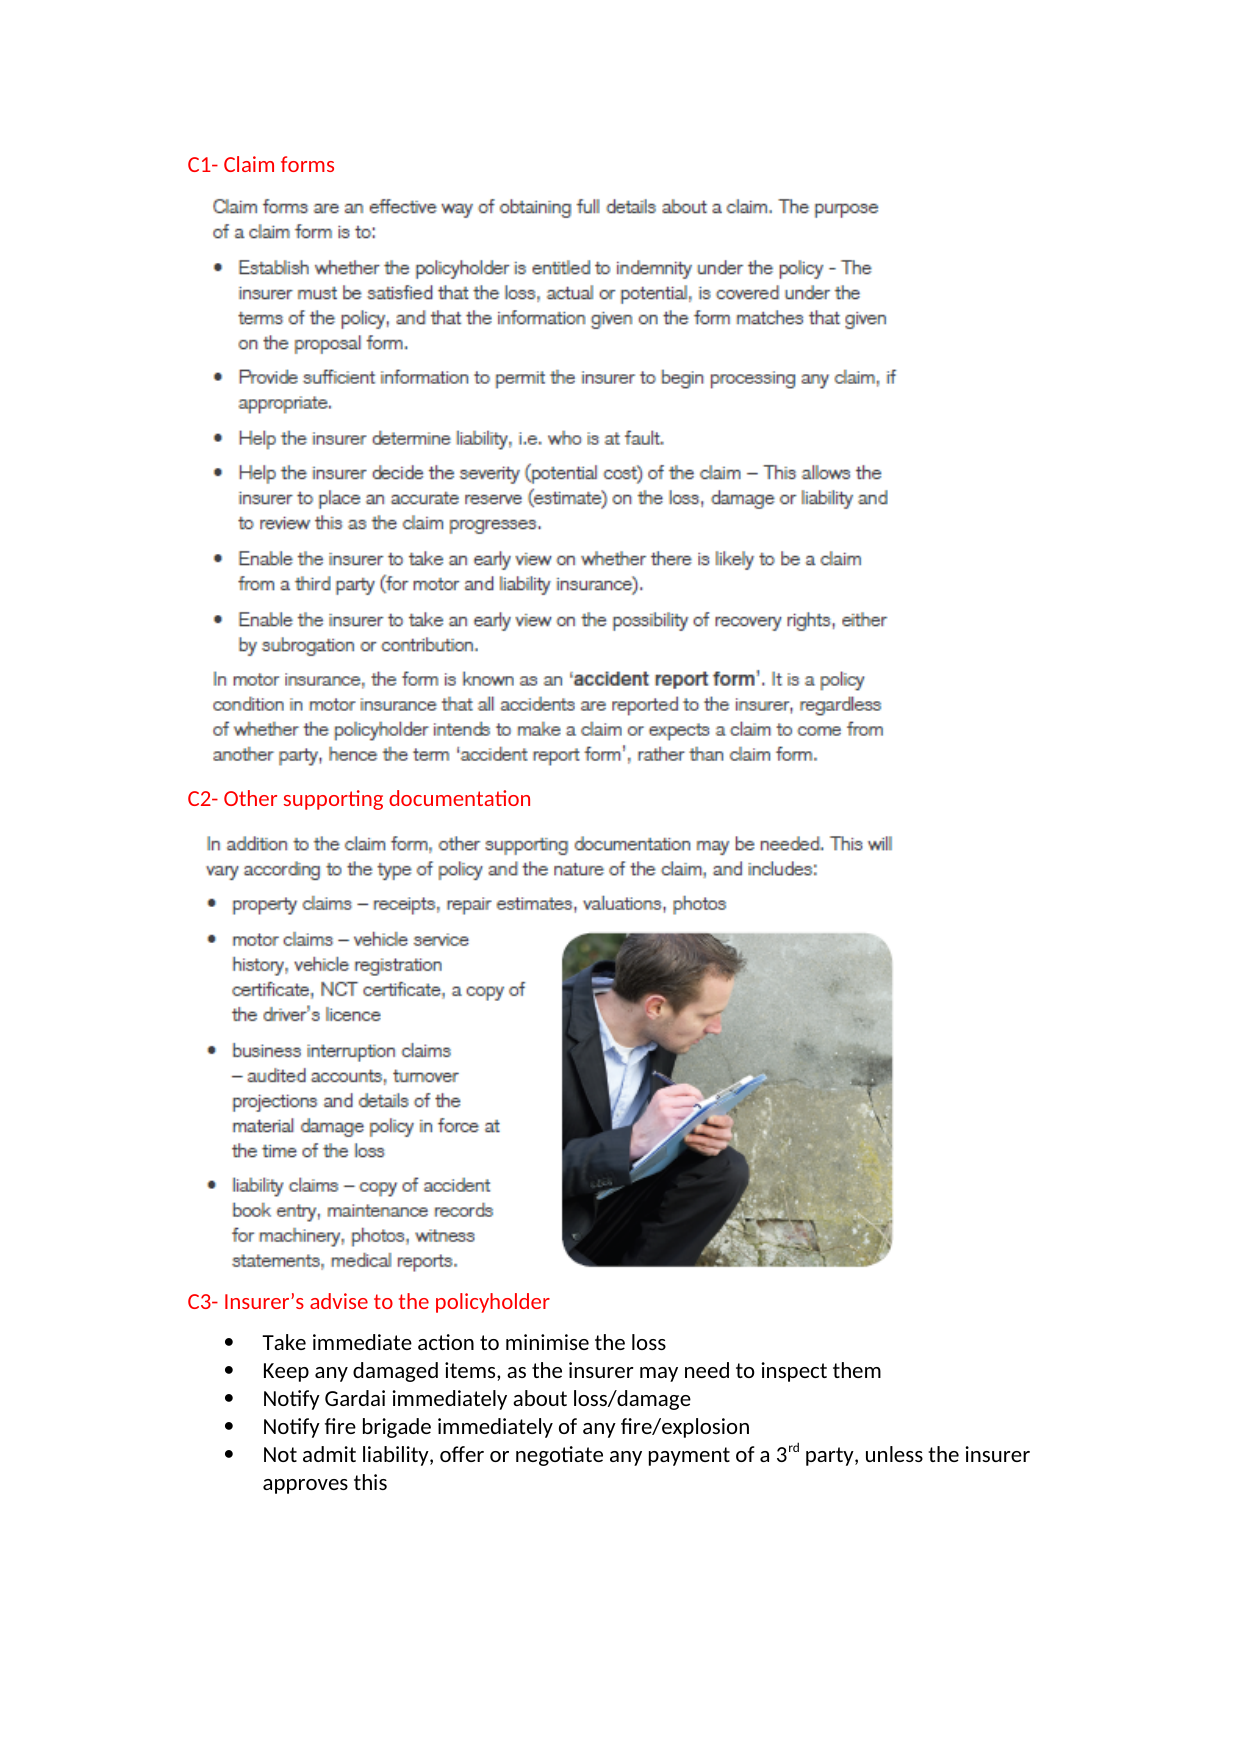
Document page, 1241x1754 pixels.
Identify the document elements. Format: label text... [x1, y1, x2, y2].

list Not admit liability, offer or negotiate any payment of a 3rd party, unless the insurer approves this [225, 1440, 1090, 1496]
text C2- Other supporting documentation [187, 784, 1090, 812]
list Notify fire brigade immediately of any fire/explosion [225, 1412, 1090, 1440]
list Take immediate action to minimise the loss [225, 1328, 1090, 1356]
list Keep any damaged items, as the insurer may need to inspect them [225, 1356, 1090, 1384]
text C1- Claim forms [187, 150, 1090, 178]
picture [187, 190, 902, 772]
text C3- Insurer’s advise to the policyholder [187, 1287, 1090, 1315]
picture [187, 824, 919, 1275]
list Notify Gardai immediately about loss/damage [225, 1384, 1090, 1412]
